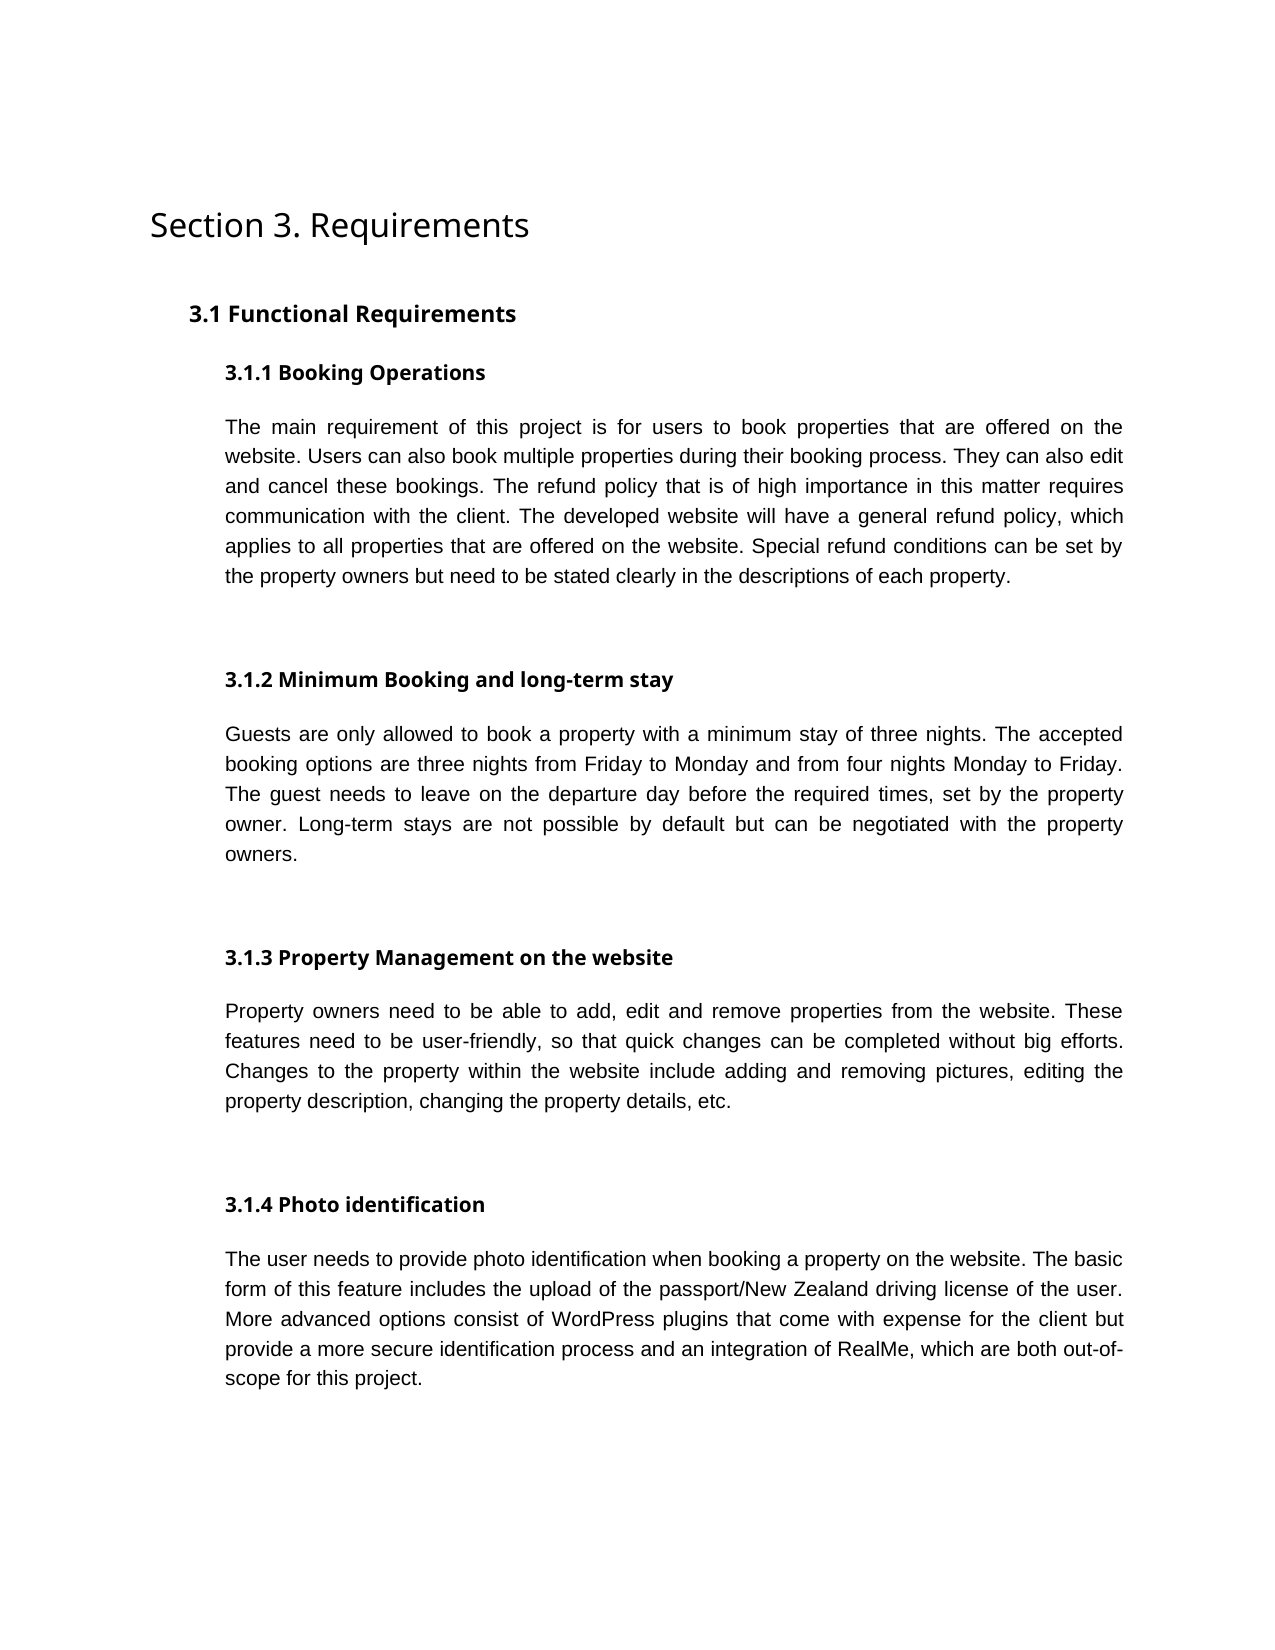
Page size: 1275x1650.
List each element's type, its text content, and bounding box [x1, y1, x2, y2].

subtitle 3.1.2 Minimum Booking and long-term stay [225, 665, 1125, 694]
subtitle 3.1.4 Photo identification [225, 1190, 1125, 1219]
subtitle Section 3. Requirements [150, 202, 1125, 247]
text The user needs to provide photo identification when booking a property on the website. The basic form of this feature includes the upload of the passport/New Zealand driving license of the user. More advanced options consist of WordPress plugins that come with expense for the client but provide a more secure identification process and an integration of RealMe, which are both out-of-scope for this project. [225, 1247, 1125, 1390]
subtitle 3.1.3 Property Management on the website [225, 943, 1125, 971]
text Guests are only allowed to book a property with a minimum stay of three nights. The accepted booking options are three nights from Friday to Monday and from four nights Monday to Friday. The guest needs to leave on the departure day before the required times, set by the property owner. Long-term stays are not possible by default but can be negotiated with the property owners. [225, 722, 1125, 865]
text Property owners need to be able to add, edit and remove properties from the website. These features need to be user-friendly, so that quick changes can be completed without big efforts. Changes to the property within the website include adding and removing pictures, editing the property description, changing the property details, etc. [225, 999, 1125, 1113]
subtitle 3.1.1 Booking Operations [225, 358, 1125, 387]
text The main requirement of this project is for users to book properties that are offered on the website. Users can also book multiple properties during their booking process. They can also edit and cancel these bookings. The refund policy that is of high importance in this matter requires communication with the client. The developed website will have a general refund policy, which applies to all properties that are offered on the website. Special refund conditions can be set by the property owners but need to be stated clearly in the descriptions of each property. [225, 414, 1125, 588]
subtitle 3.1 Functional Requirements [169, 298, 1125, 329]
